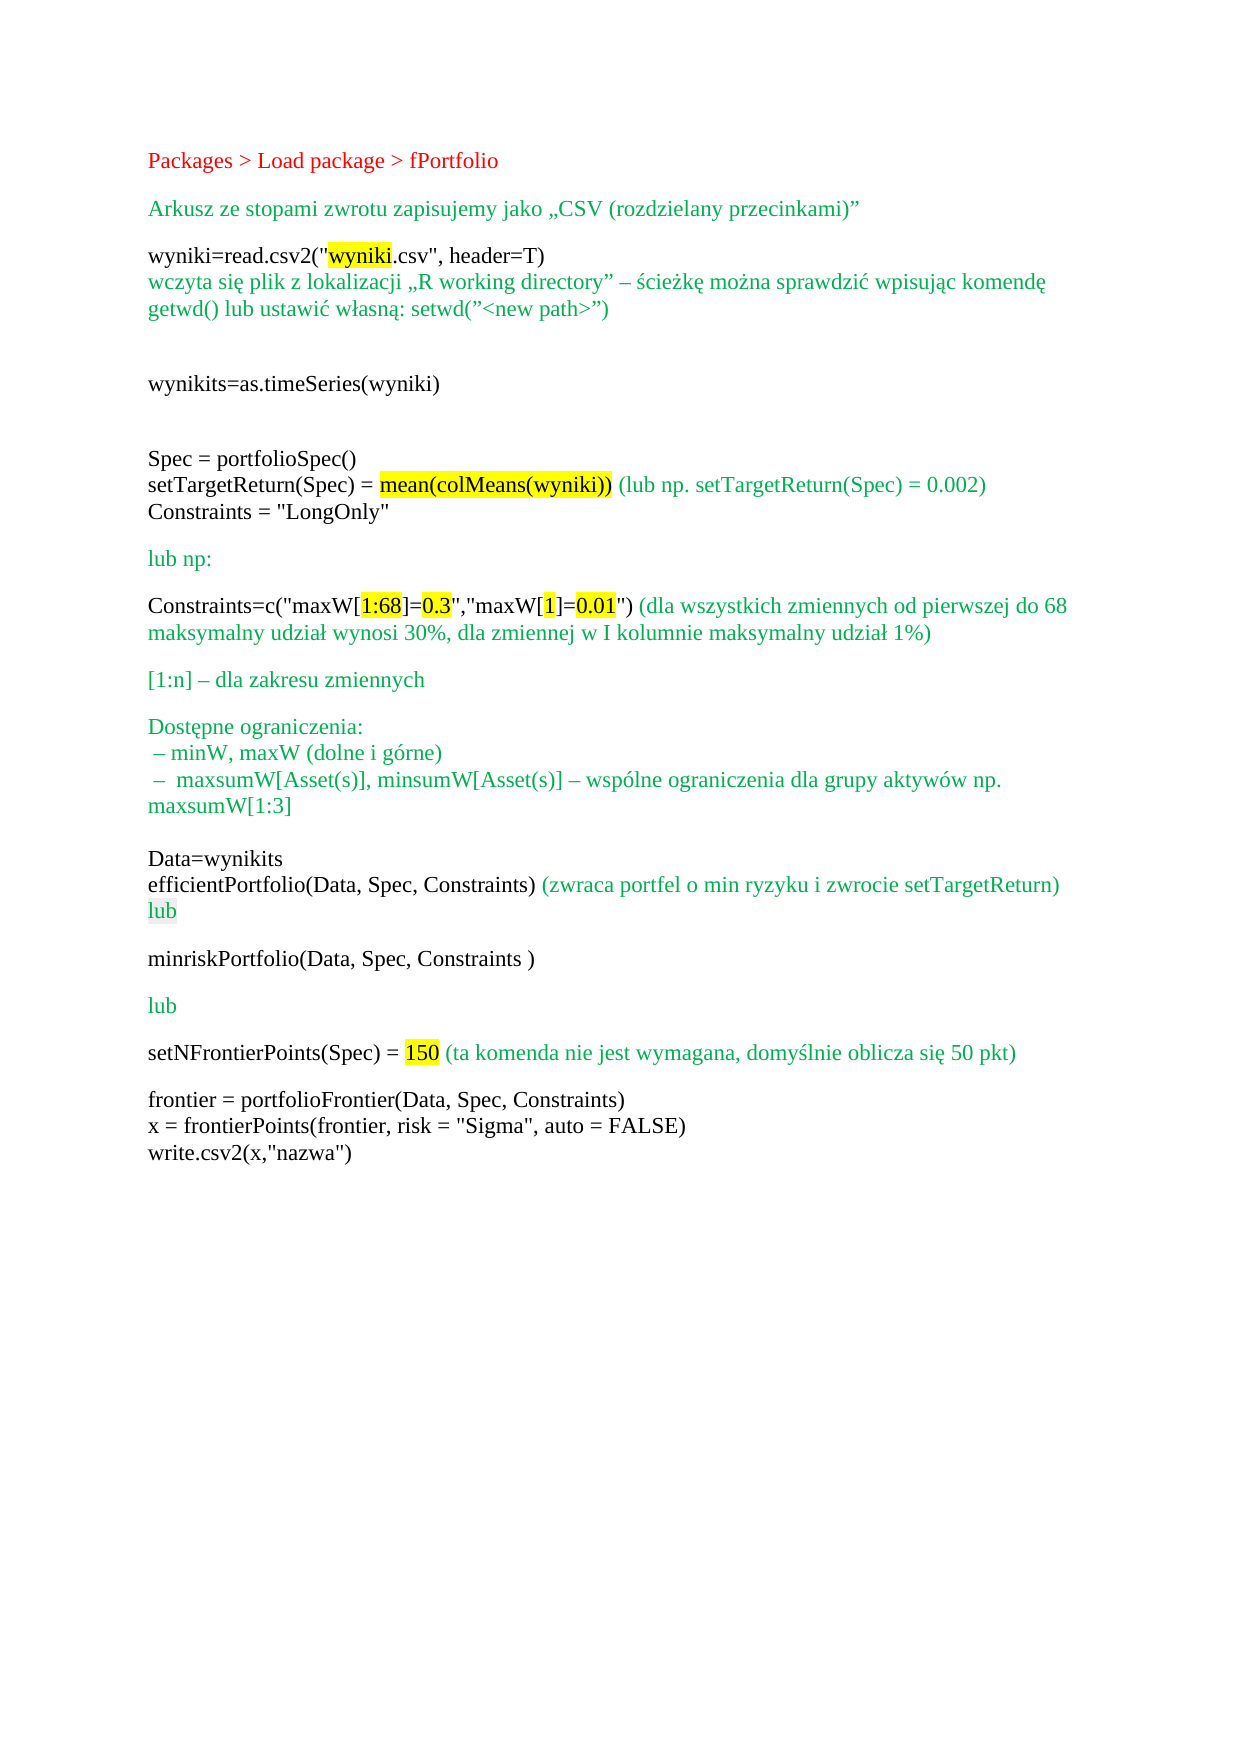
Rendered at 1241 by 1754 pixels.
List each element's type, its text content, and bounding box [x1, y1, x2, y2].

text wczyta się plik z lokalizacji „R working directory” – ścieżkę można sprawdzić wpisując komendę getwd() lub ustawić własną: setwd(”<new path>”) [148, 268, 1093, 349]
text Spec = portfolioSpec() setTargetReturn(Spec) = mean(colMeans(wyniki)) (lub np. setTargetReturn(Spec) = 0.002) Constraints = "LongOnly" [148, 445, 1093, 524]
text wyniki=read.csv2("wyniki.csv", header=T) [392, 242, 1093, 268]
text setNFrontierPoints(Spec) = 150 (ta komenda nie jest wymagana, domyślnie oblicza się 50 pkt) [148, 1039, 405, 1065]
text – minW, maxW (dolne i górne) [148, 739, 1093, 766]
text setNFrontierPoints(Spec) = 150 (ta komenda nie jest wymagana, domyślnie oblicza się 50 pkt) [439, 1039, 1093, 1065]
text write.csv2(x,"nazwa") [148, 1139, 1093, 1165]
text Packages > Load package > fPortfolio [148, 148, 1093, 174]
text lub [148, 992, 1093, 1018]
text Constraints=c("maxW[1:68]=0.3","maxW[1]=0.01") (dla wszystkich zmiennych od pierwszej do 68 maksymalny udział wynosi 30%, dla zmiennej w I kolumnie maksymalny udział 1%) [148, 592, 1093, 645]
text wyniki=read.csv2("wyniki.csv", header=T) [148, 242, 328, 268]
text minriskPortfolio(Data, Spec, Constraints ) [148, 944, 1093, 971]
text Dostępne ograniczenia: [148, 713, 1093, 739]
text wynikits=as.timeSeries(wyniki) [148, 370, 1093, 424]
text frontier = portfolioFrontier(Data, Spec, Constraints) [148, 1086, 1093, 1112]
text Data=wynikits efficientPortfolio(Data, Spec, Constraints) (zwraca portfel o min ryzyku i zwrocie setTargetReturn) lub [148, 818, 1093, 924]
text Arkusz ze stopami zwrotu zapisujemy jako „CSV (rozdzielany przecinkami)” [148, 195, 1093, 221]
text – maxsumW[Asset(s)], minsumW[Asset(s)] – wspólne ograniczenia dla grupy aktywów np. maxsumW[1:3] [148, 766, 1093, 818]
text lub np: [148, 545, 1093, 571]
text x = frontierPoints(frontier, risk = "Sigma", auto = FALSE) [148, 1112, 1093, 1139]
text [1:n] – dla zakresu zmiennych [148, 666, 1093, 692]
